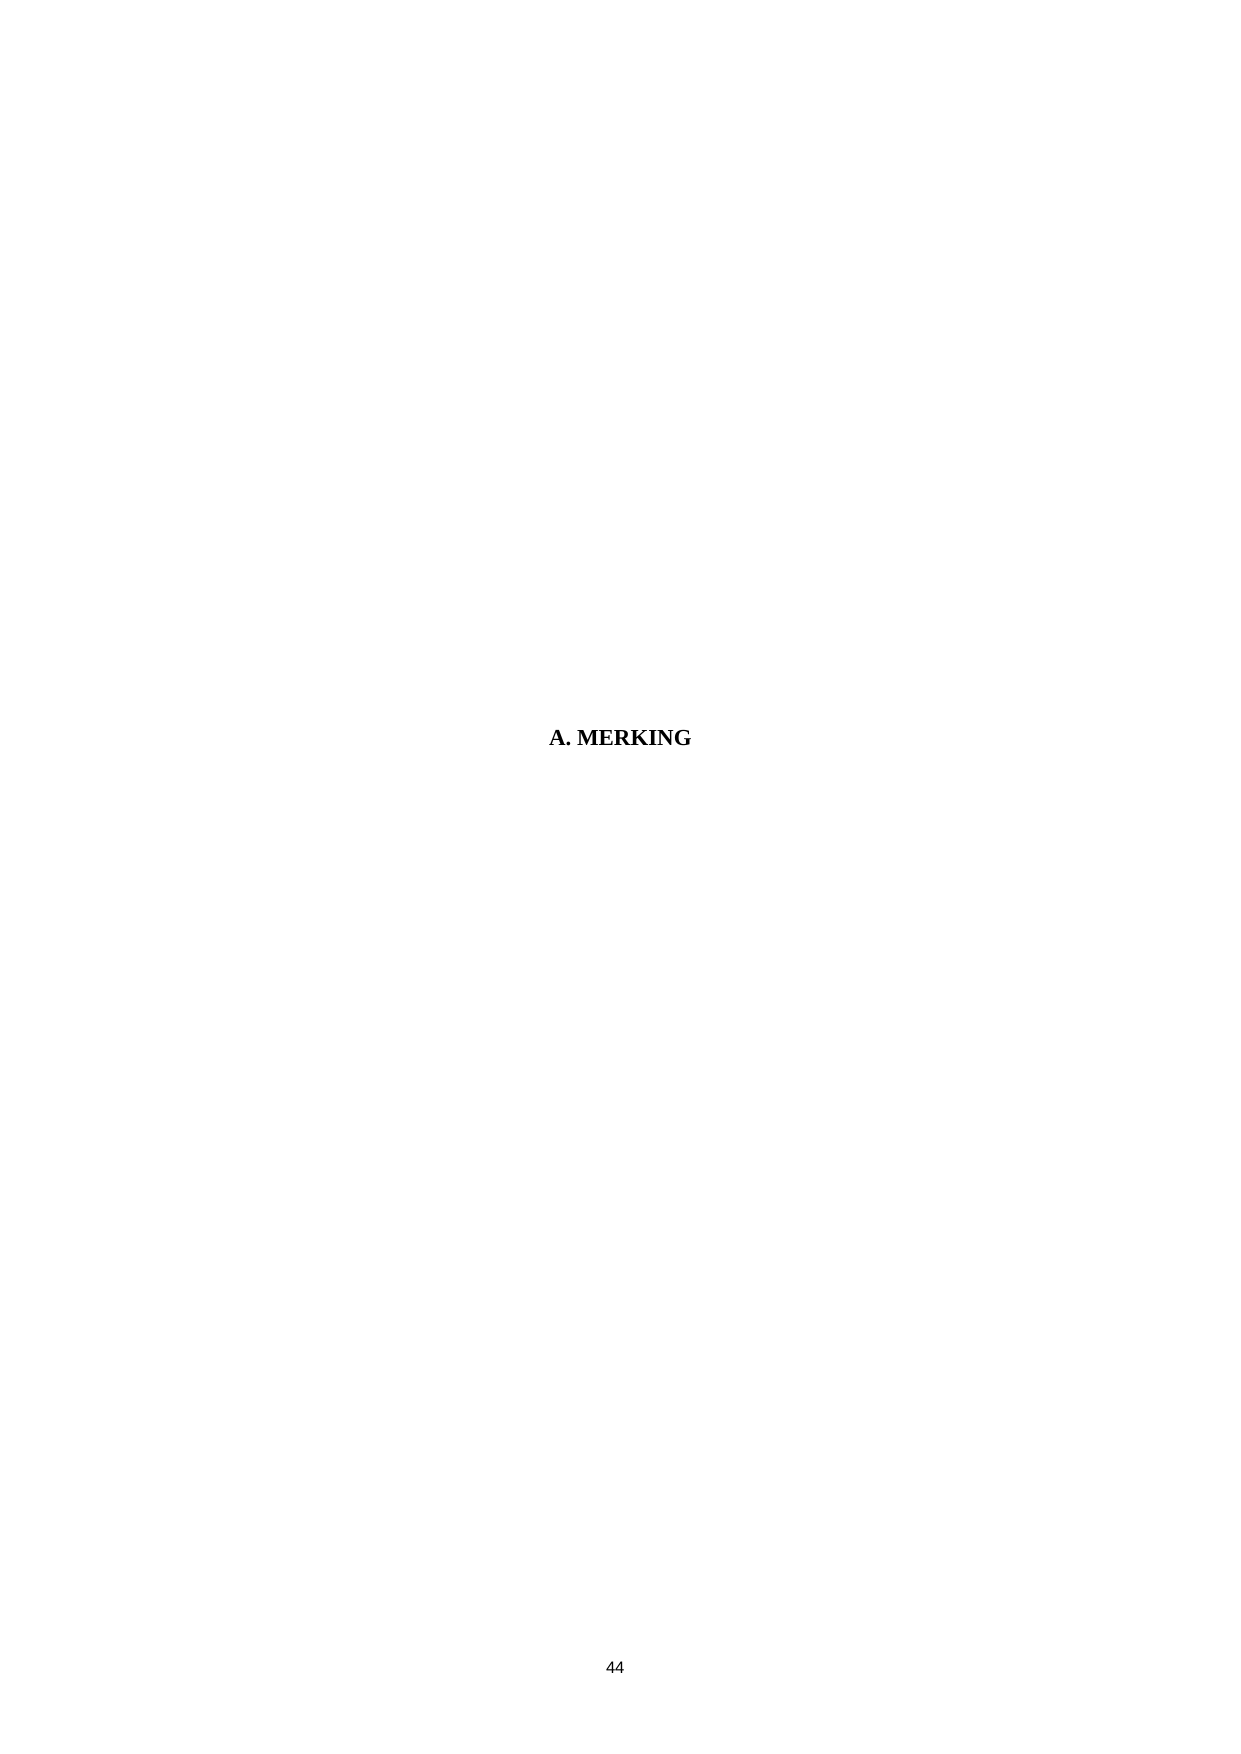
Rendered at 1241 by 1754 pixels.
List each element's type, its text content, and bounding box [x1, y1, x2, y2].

text A. MERKING [148, 724, 1092, 751]
